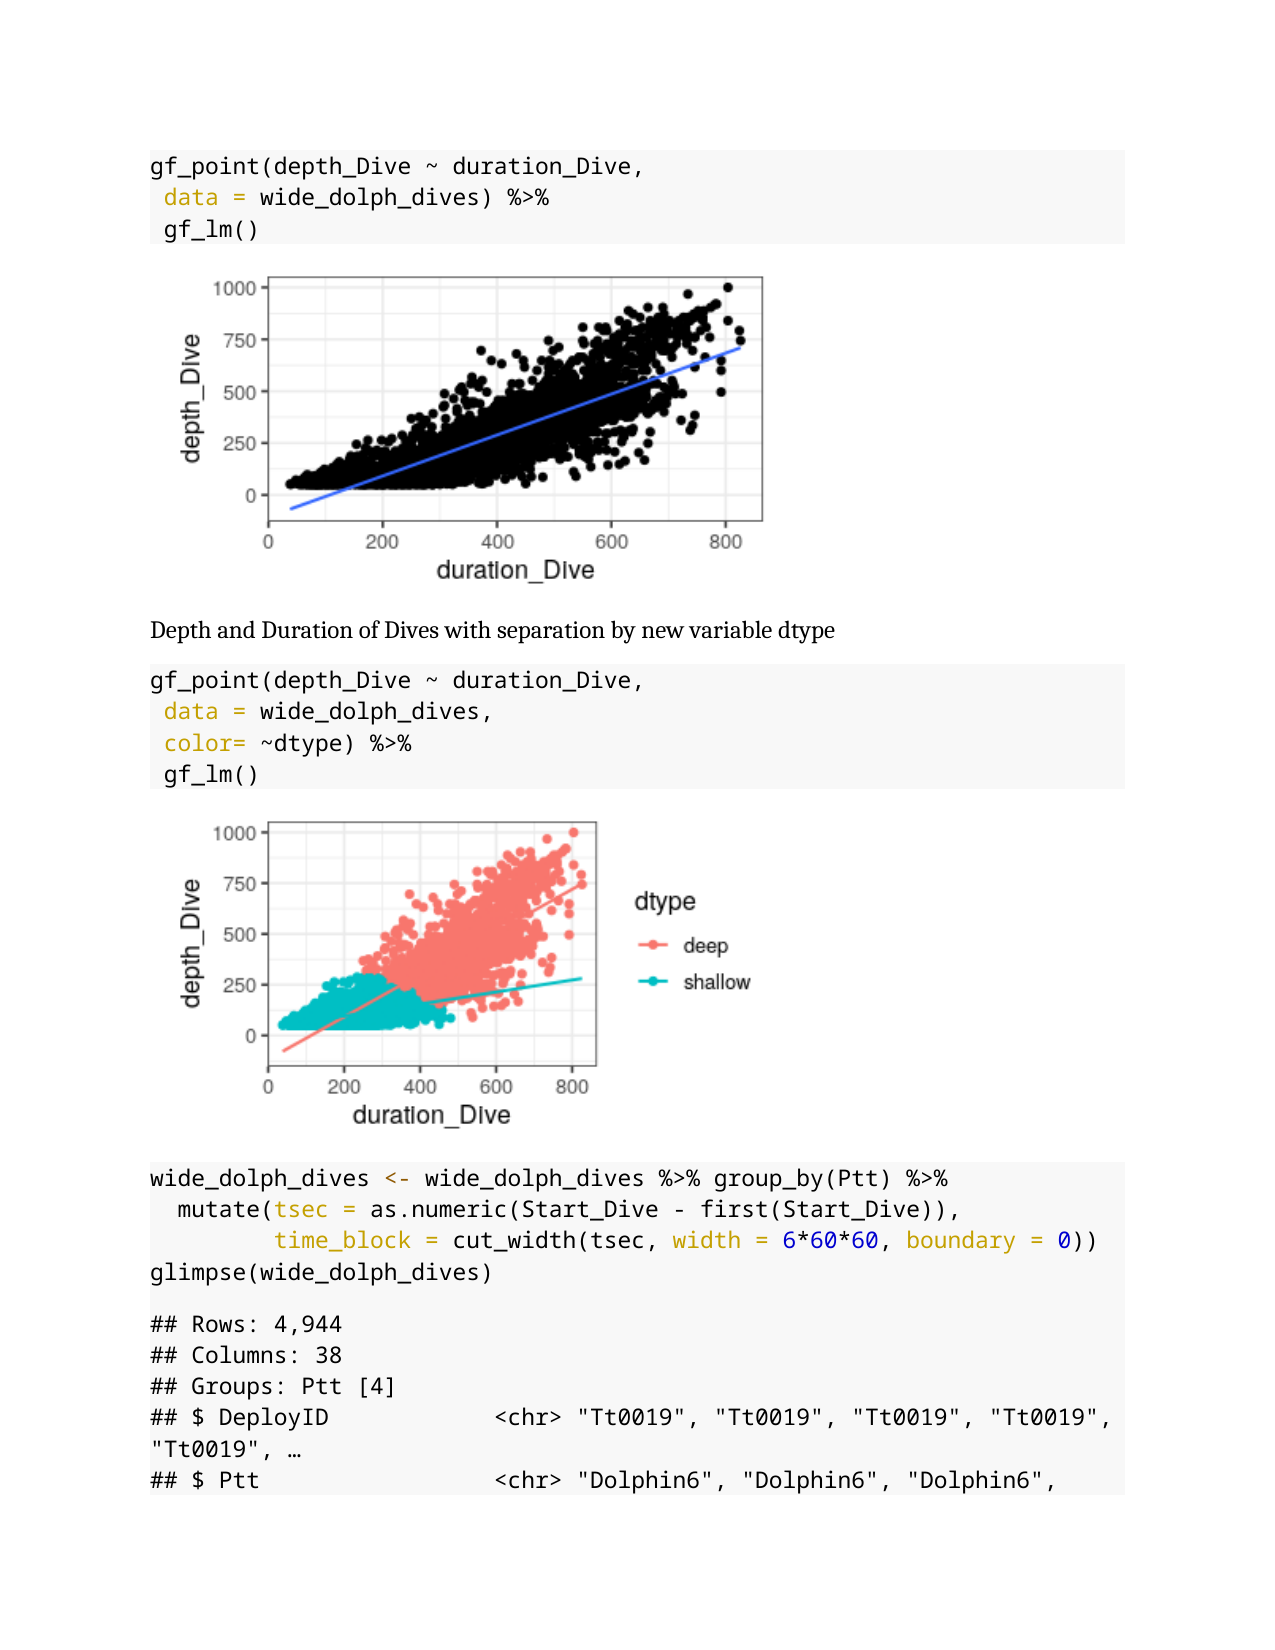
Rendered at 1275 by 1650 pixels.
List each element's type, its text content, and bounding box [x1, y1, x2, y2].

text Depth and Duration of Dives with separation by new variable dtype [150, 616, 1125, 645]
picture [168, 264, 776, 598]
text wide_dolph_dives <- wide_dolph_dives %>% group_by(Ptt) %>% mutate(tsec = as.numeric(Start_Dive - first(Start_Dive)), time_block = cut_width(tsec, width = 6*60*60, boundary = 0)) glimpse(wide_dolph_dives) [494, 1162, 1125, 1287]
text gf_point(depth_Dive ~ duration_Dive, data = wide_dolph_dives, color= ~dtype) %>% gf_lm() [260, 664, 1125, 789]
picture [168, 809, 776, 1143]
text gf_point(depth_Dive ~ duration_Dive, data = wide_dolph_dives) %>% gf_lm() [150, 150, 1125, 244]
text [150, 1307, 1125, 1495]
